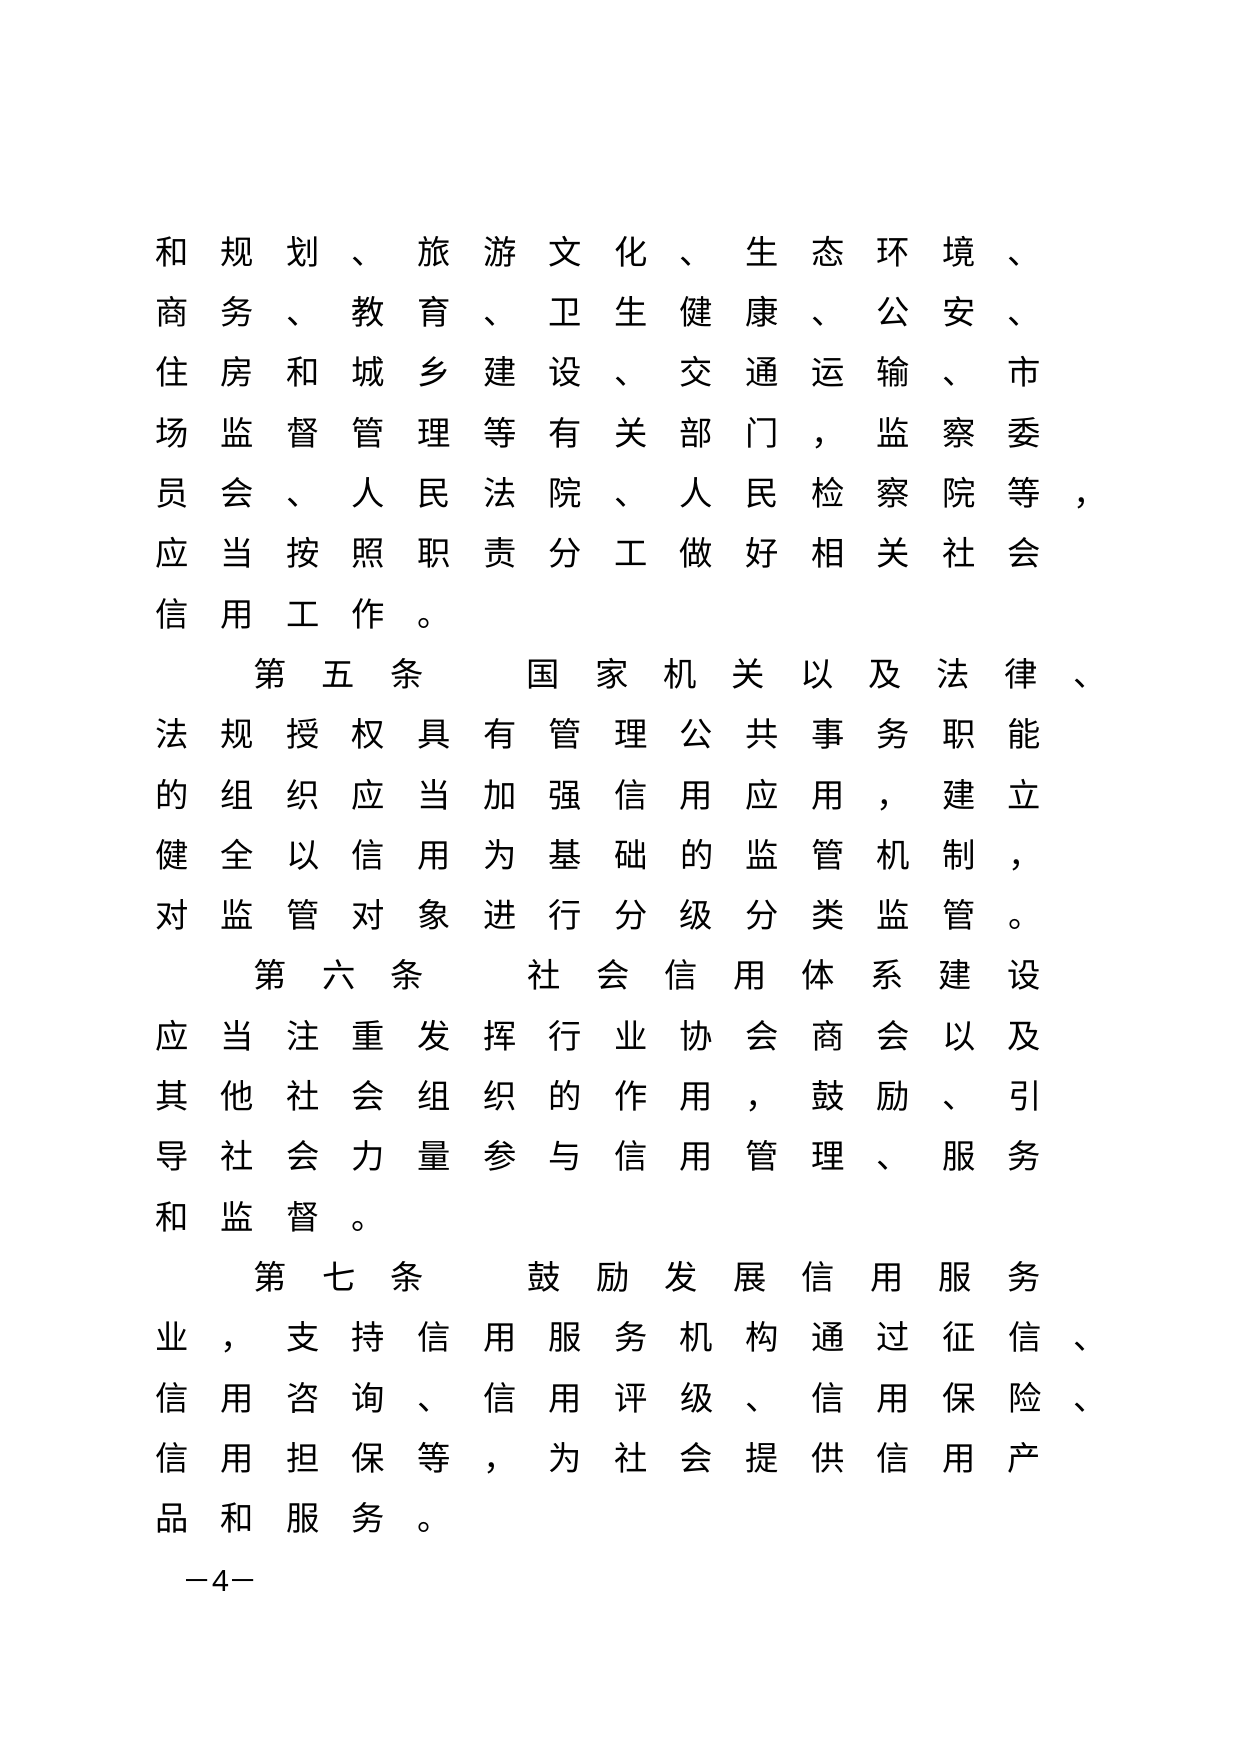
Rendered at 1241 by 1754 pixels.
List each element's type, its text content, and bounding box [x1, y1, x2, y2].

text 第七条 鼓励发展信用服务业，支持信用服务机构通过征信、信用咨询、信用评级、信用保险、信用担保等，为社会提供信用产品和服务。 [155, 1245, 1073, 1546]
text 第五条 国家机关以及法律、法规授权具有管理公共事务职能的组织应当加强信用应用，建立健全以信用为基础的监管机制，对监管对象进行分级分类监管。 [155, 642, 1073, 943]
text 第六条 社会信用体系建设应当注重发挥行业协会商会以及其他社会组织的作用，鼓励、引导社会力量参与信用管理、服务和监督。 [155, 943, 1073, 1245]
text 县级以上人民政府自然资源和规划、旅游文化、生态环境、商务、教育、卫生健康、公安、住房和城乡建设、交通运输、市场监督管理等有关部门，监察委员会、人民法院、人民检察院等，应当按照职责分工做好相关社会信用工作。 [155, 219, 1073, 642]
